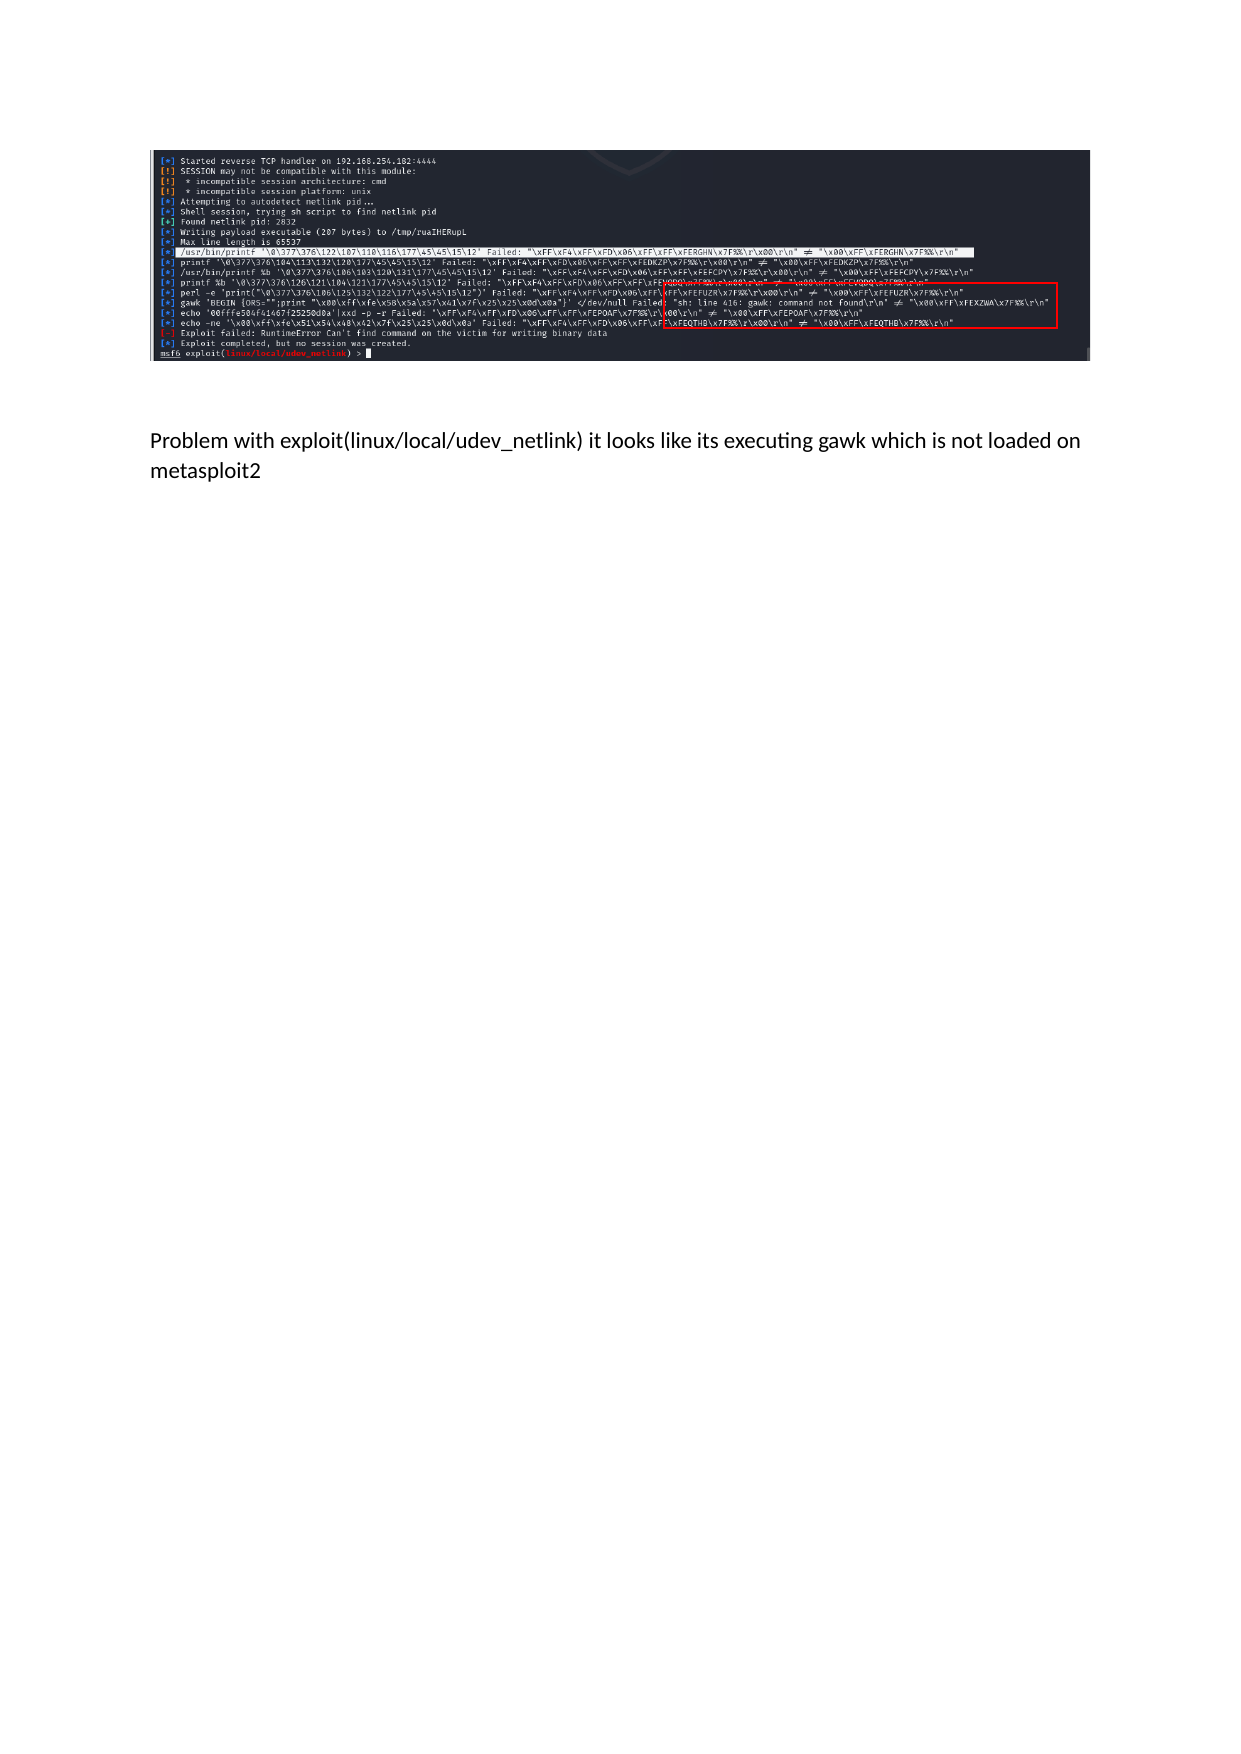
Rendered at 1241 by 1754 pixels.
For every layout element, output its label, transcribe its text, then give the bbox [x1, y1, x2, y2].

picture [150, 150, 1091, 361]
text Problem with exploit(linux/local/udev_netlink) it looks like its executing gawk which is not loaded on metasploit2 [150, 426, 1090, 484]
